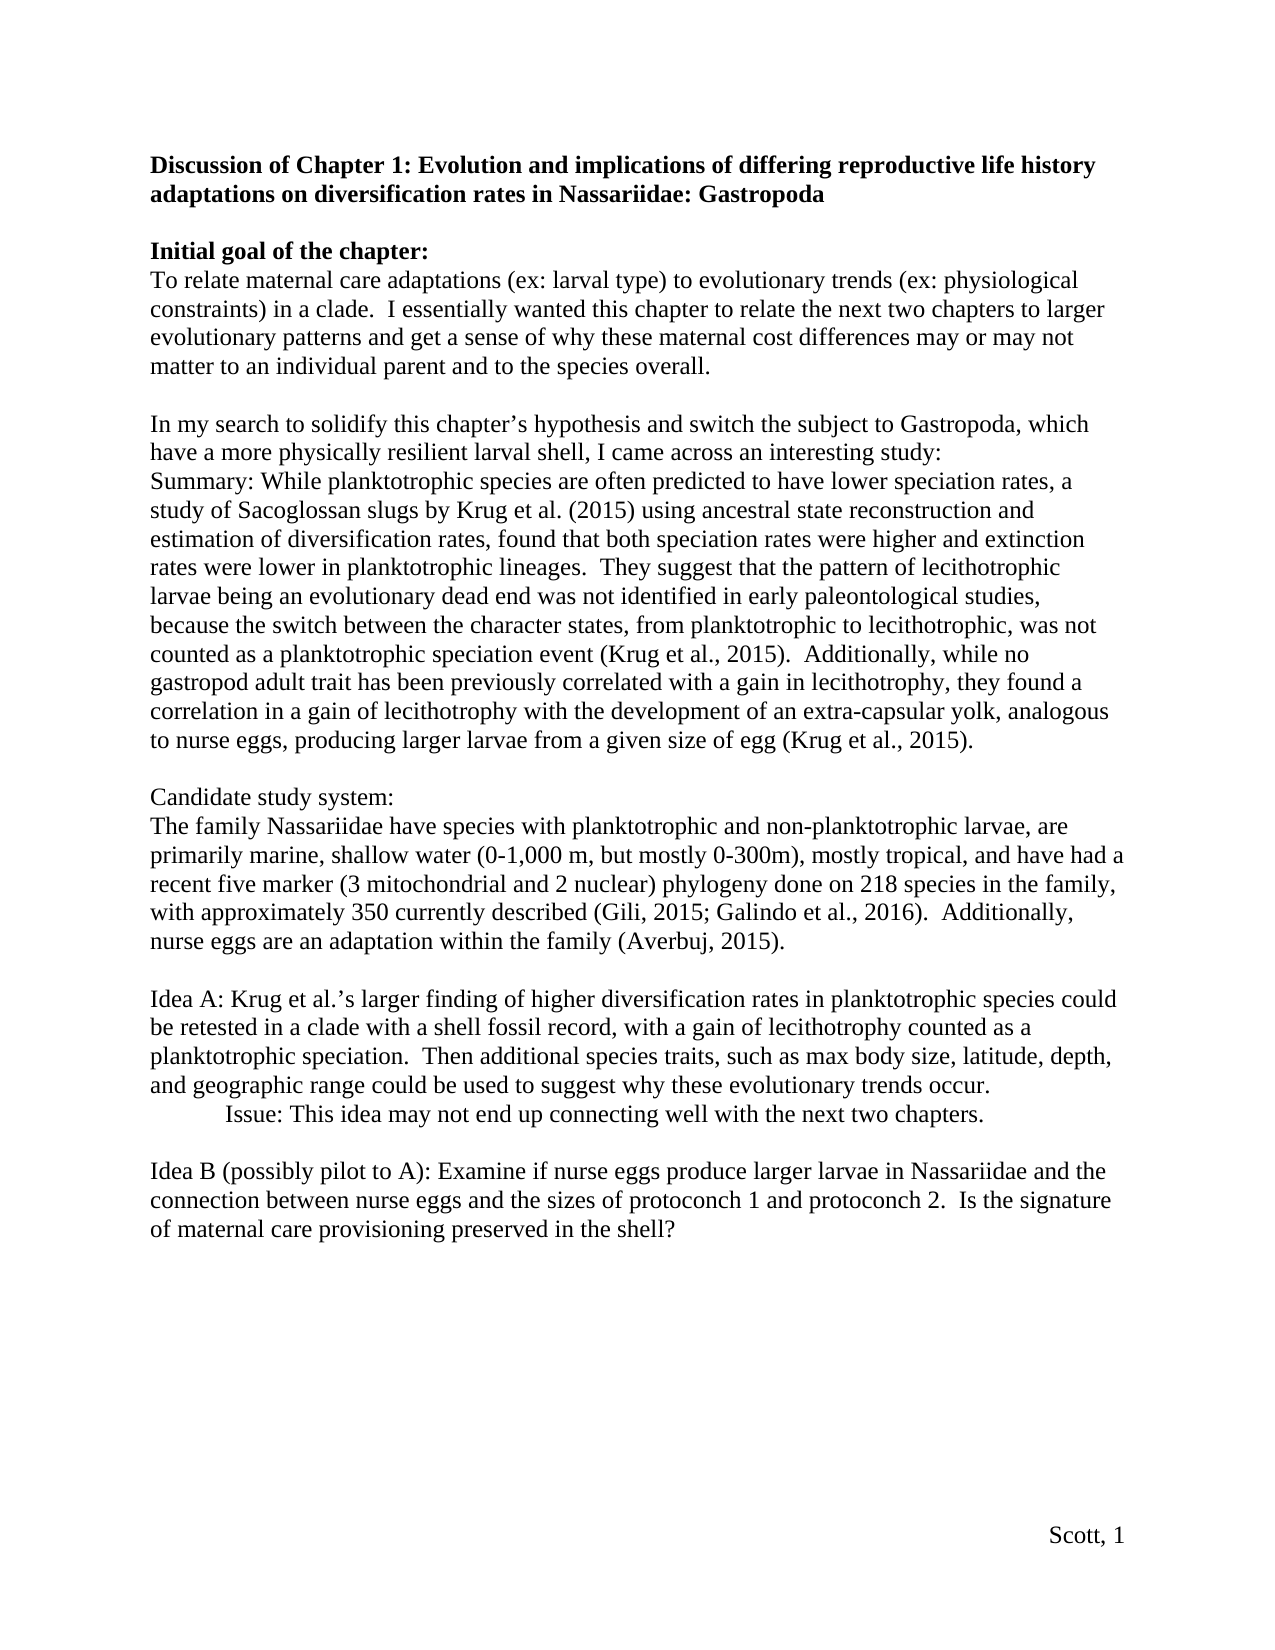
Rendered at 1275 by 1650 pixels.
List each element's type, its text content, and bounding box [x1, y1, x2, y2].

text To relate maternal care adaptations (ex: larval type) to evolutionary trends (ex: physiological constraints) in a clade. I essentially wanted this chapter to relate the next two chapters to larger evolutionary patterns and get a sense of why these maternal cost differences may or may not matter to an individual parent and to the species overall. [150, 265, 1125, 380]
text Issue: This idea may not end up connecting well with the next two chapters. [150, 1099, 1125, 1127]
text Candidate study system: [150, 782, 1125, 811]
text In my search to solidify this chapter’s hypothesis and switch the subject to Gastropoda, which have a more physically resilient larval shell, I came across an interesting study: [150, 409, 1125, 466]
text Discussion of Chapter 1: Evolution and implications of differing reproductive life history adaptations on diversification rates in Nassariidae: Gastropoda [150, 150, 1125, 207]
text The family Nassariidae have species with planktotrophic and non-planktotrophic larvae, are primarily marine, shallow water (0-1,000 m, but mostly 0-300m), mostly tropical, and have had a recent five marker (3 mitochondrial and 2 nuclear) phylogeny done on 218 species in the family, with approximately 350 currently described (Gili, 2015; Galindo et al., 2016). Additionally, nurse eggs are an adaptation within the family (Averbuj, 2015). [150, 811, 1125, 955]
text Idea A: Krug et al.’s larger finding of higher diversification rates in planktotrophic species could be retested in a clade with a shell fossil record, with a gain of lecithotrophy counted as a planktotrophic speciation. Then additional species traits, such as max body size, latitude, depth, and geographic range could be used to suggest why these evolutionary trends occur. [150, 984, 1125, 1099]
text Summary: While planktotrophic species are often predicted to have lower speciation rates, a study of Sacoglossan slugs by Krug et al. (2015) using ancestral state reconstruction and estimation of diversification rates, found that both speciation rates were higher and extinction rates were lower in planktotrophic lineages. They suggest that the pattern of lecithotrophic larvae being an evolutionary dead end was not identified in early paleontological studies, because the switch between the character states, from planktotrophic to lecithotrophic, was not counted as a planktotrophic speciation event (Krug et al., 2015). Additionally, while no gastropod adult trait has been previously correlated with a gain in lecithotrophy, they found a correlation in a gain of lecithotrophy with the development of an extra-capsular yolk, analogous to nurse eggs, producing larger larvae from a given size of egg (Krug et al., 2015). [150, 466, 1125, 754]
text Initial goal of the chapter: [150, 236, 1125, 265]
text Idea B (possibly pilot to A): Examine if nurse eggs produce larger larvae in Nassariidae and the connection between nurse eggs and the sizes of protoconch 1 and protoconch 2. Is the signature of maternal care provisioning preserved in the shell? [150, 1156, 1125, 1242]
